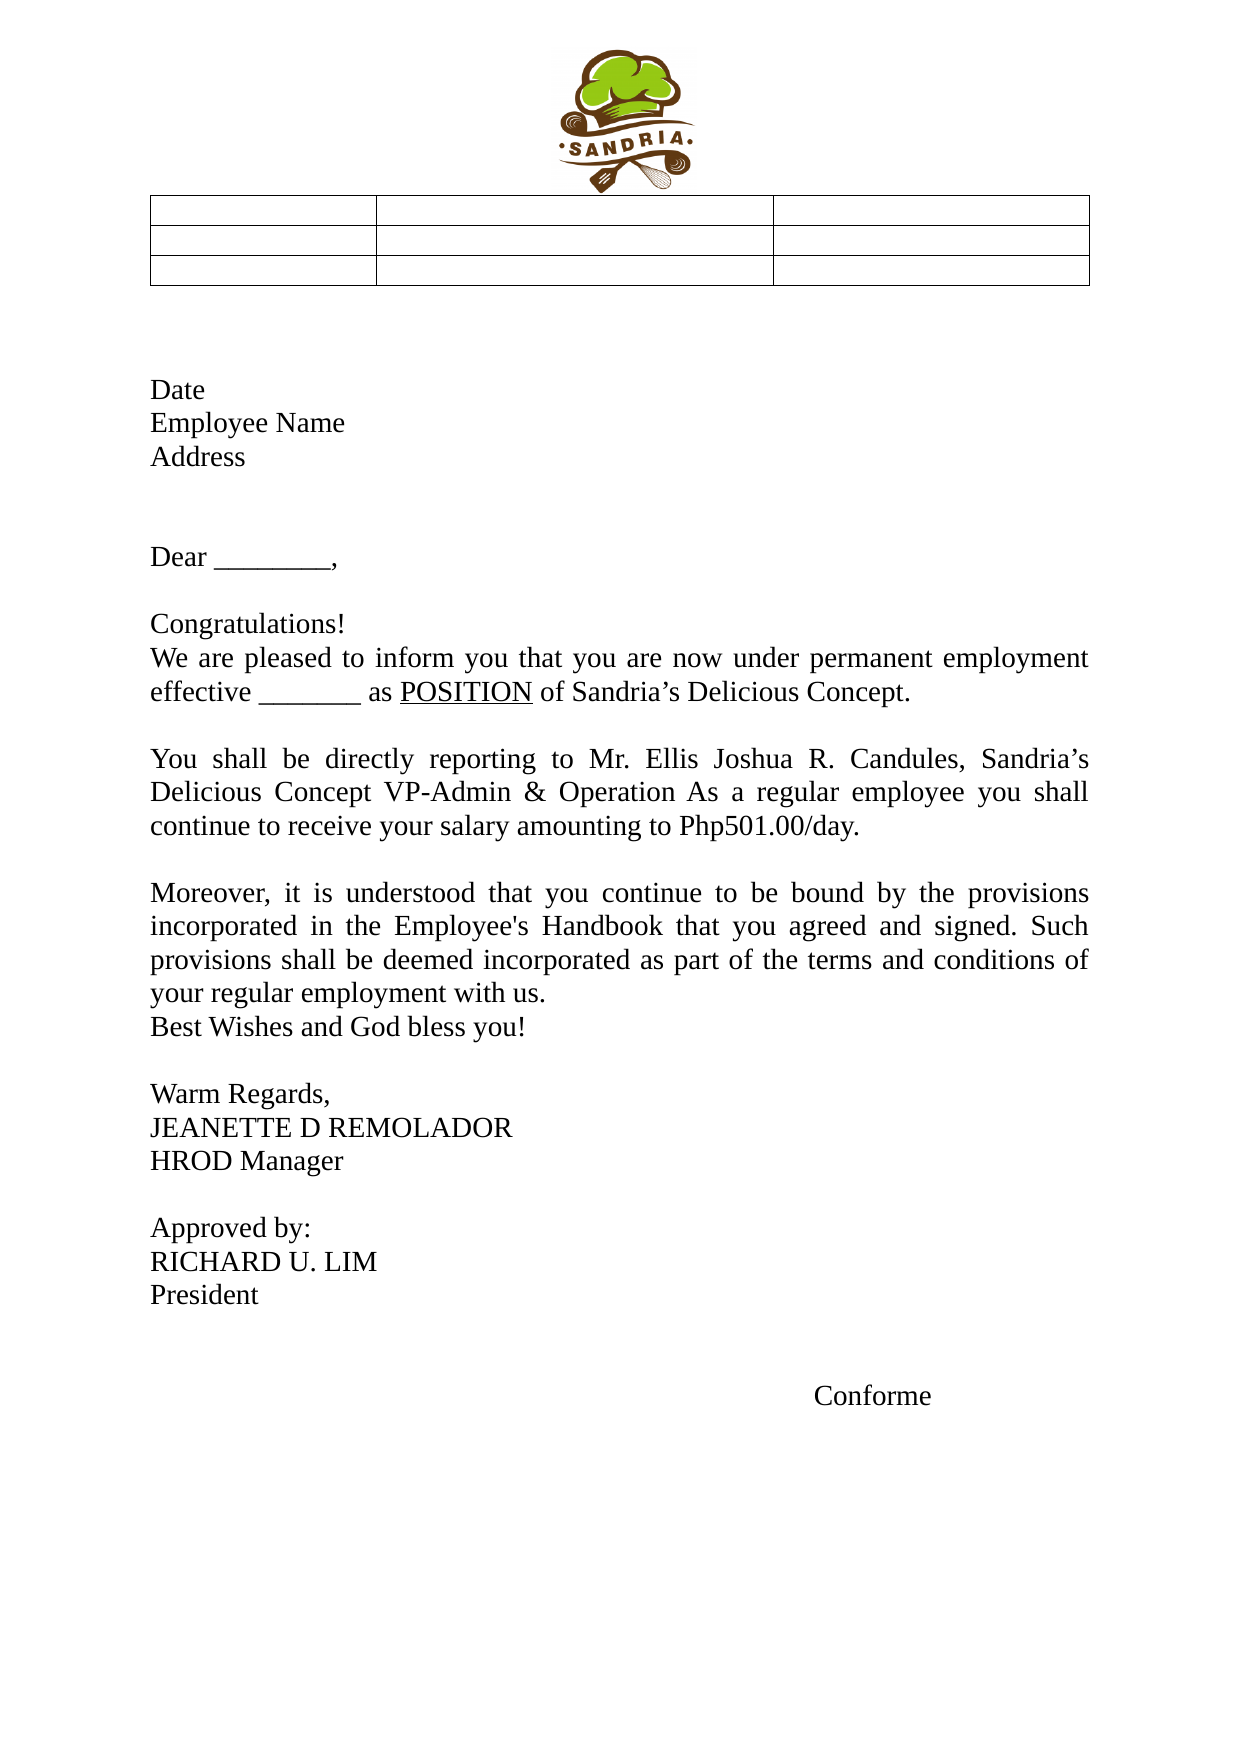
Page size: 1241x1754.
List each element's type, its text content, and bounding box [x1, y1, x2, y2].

text We are pleased to inform you that you are now under permanent employment effective _______ as POSITION of Sandria’s Delicious Concept. [150, 640, 1090, 707]
table_cell [151, 226, 376, 255]
text Best Wishes and God bless you! [150, 1009, 1090, 1043]
table_cell [377, 256, 773, 284]
text Warm Regards, [150, 1076, 1090, 1110]
picture [550, 46, 697, 194]
text President [150, 1277, 1090, 1311]
text Employee Name [150, 405, 1090, 439]
table_cell [151, 256, 376, 284]
text Congratulations! [150, 607, 1090, 640]
table_cell [377, 226, 773, 255]
text Date [150, 372, 1090, 405]
text JEANETTE D REMOLADOR [150, 1110, 1090, 1143]
table_cell [774, 196, 1089, 225]
table_cell [774, 256, 1089, 284]
text Moreover, it is understood that you continue to be bound by the provisions incorporated in the Employee's Handbook that you agreed and signed. Such provisions shall be deemed incorporated as part of the terms and conditions of your regular employment with us. [150, 875, 1090, 1009]
text Conforme [150, 1378, 1090, 1412]
table_cell [151, 196, 376, 225]
text Address [150, 439, 1090, 472]
table_cell [377, 196, 773, 225]
text HROD Manager [150, 1143, 1090, 1177]
text RICHARD U. LIM [150, 1244, 1090, 1277]
table_cell [774, 226, 1089, 255]
text Approved by: [150, 1210, 1090, 1244]
text Dear ________, [150, 539, 1090, 573]
text You shall be directly reporting to Mr. Ellis Joshua R. Candules, Sandria’s Delicious Concept VP-Admin & Operation As a regular employee you shall continue to receive your salary amounting to Php501.00/day. [150, 741, 1090, 841]
